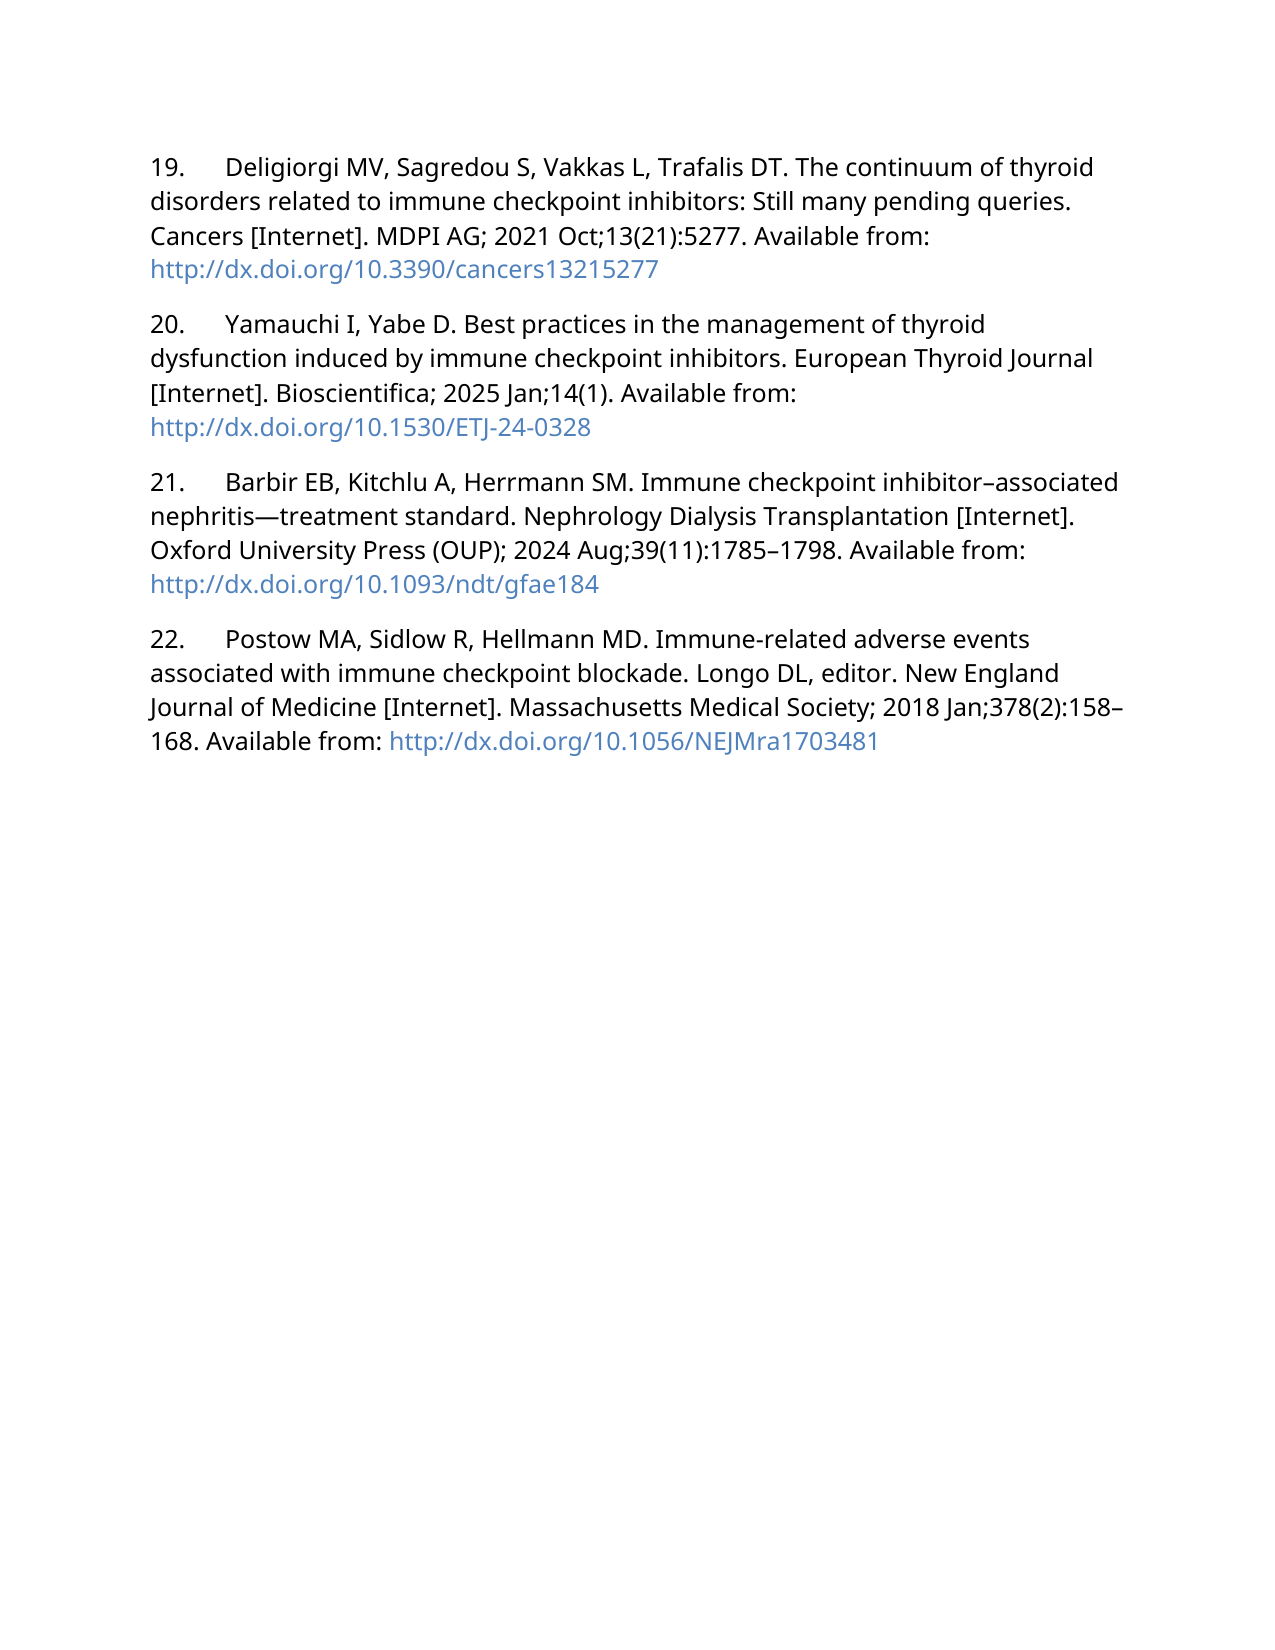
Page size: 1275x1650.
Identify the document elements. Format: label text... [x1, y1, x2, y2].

text 20. Yamauchi I, Yabe D. Best practices in the management of thyroid dysfunction induced by immune checkpoint inhibitors. European Thyroid Journal [Internet]. Bioscientifica; 2025 Jan;14(1). Available from: http://dx.doi.org/10.1530/ETJ-24-0328 [150, 307, 1125, 443]
text 22. Postow MA, Sidlow R, Hellmann MD. Immune-related adverse events associated with immune checkpoint blockade. Longo DL, editor. New England Journal of Medicine [Internet]. Massachusetts Medical Society; 2018 Jan;378(2):158–168. Available from: http://dx.doi.org/10.1056/NEJMra1703481 [150, 621, 1125, 757]
text 19. Deligiorgi MV, Sagredou S, Vakkas L, Trafalis DT. The continuum of thyroid disorders related to immune checkpoint inhibitors: Still many pending queries. Cancers [Internet]. MDPI AG; 2021 Oct;13(21):5277. Available from: http://dx.doi.org/10.3390/cancers13215277 [150, 150, 1125, 286]
text 21. Barbir EB, Kitchlu A, Herrmann SM. Immune checkpoint inhibitor–associated nephritis—treatment standard. Nephrology Dialysis Transplantation [Internet]. Oxford University Press (OUP); 2024 Aug;39(11):1785–1798. Available from: http://dx.doi.org/10.1093/ndt/gfae184 [150, 464, 1125, 600]
